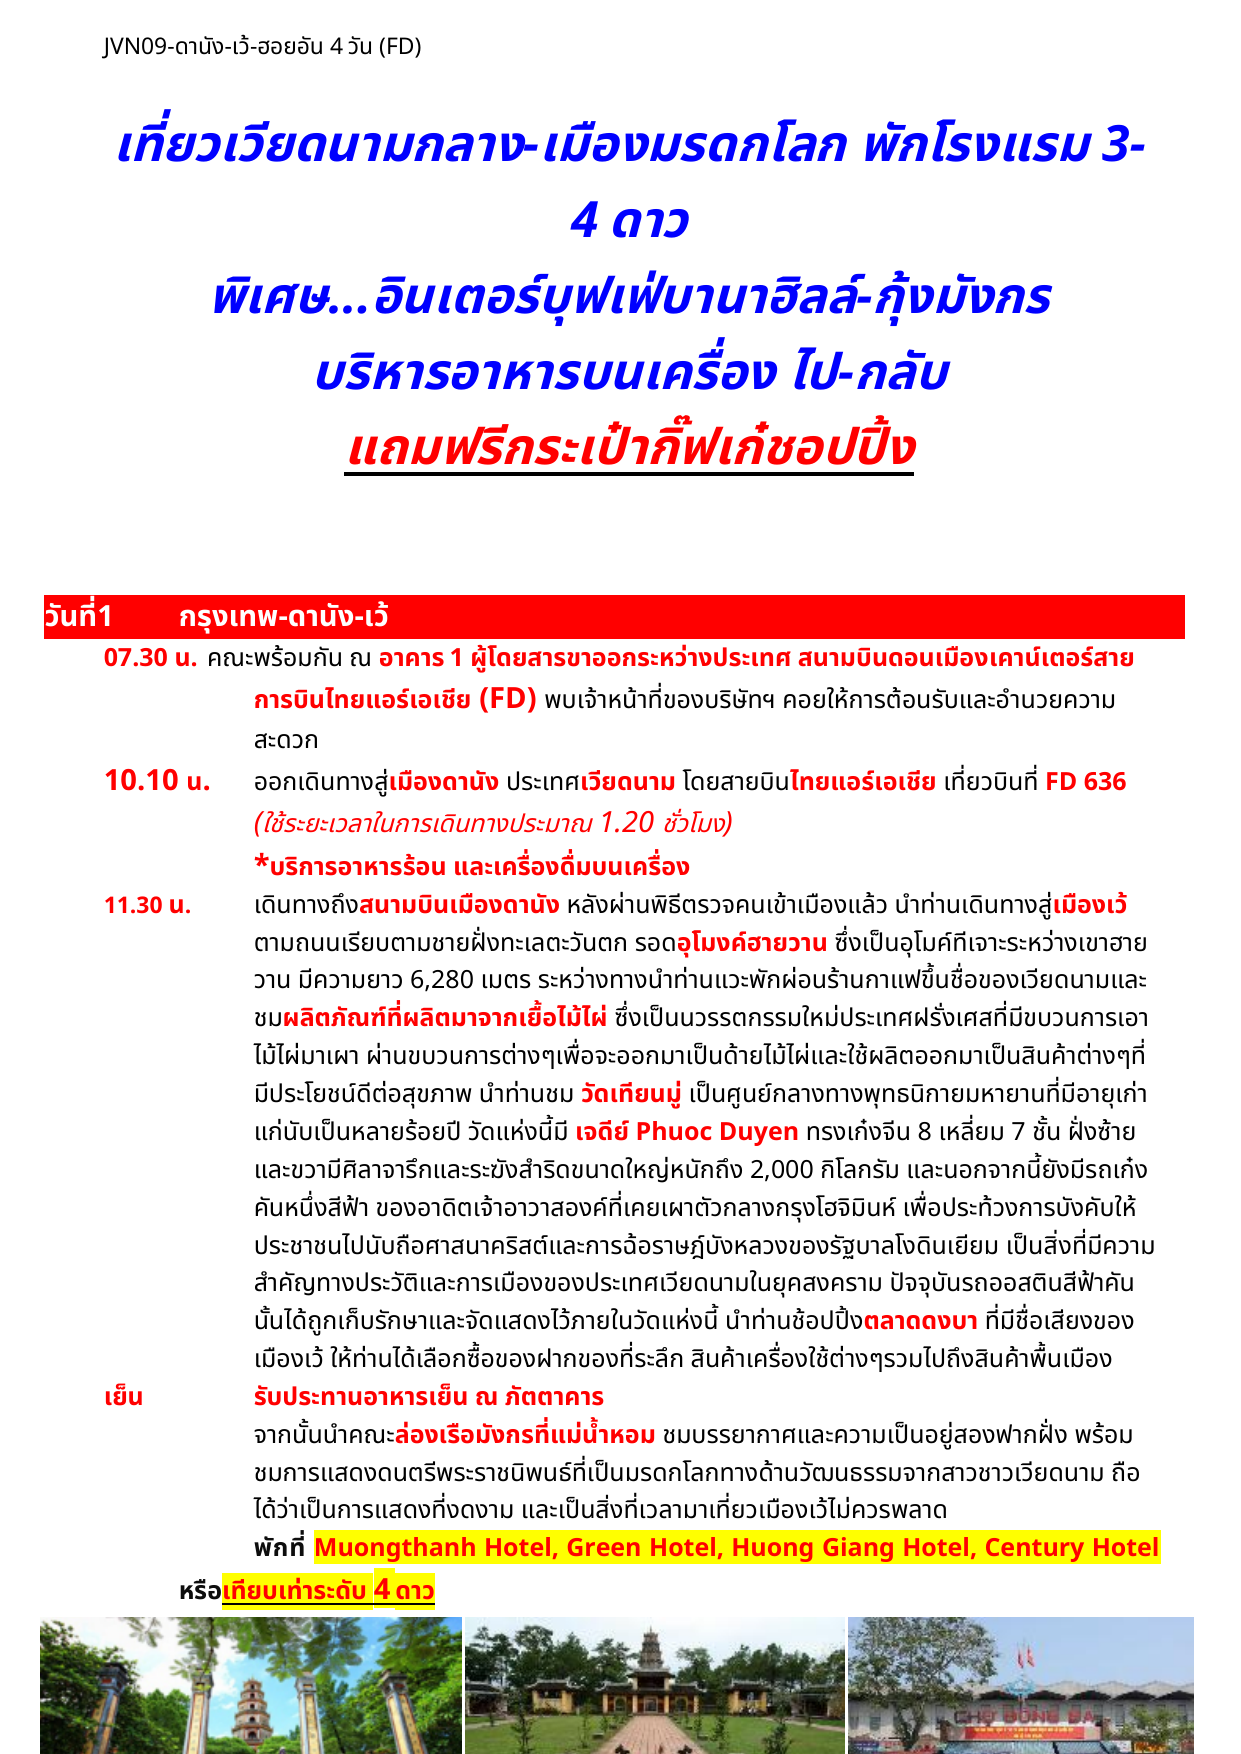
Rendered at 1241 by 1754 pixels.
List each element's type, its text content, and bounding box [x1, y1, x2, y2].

text 10.10 น. ออกเดินทางสู่เมืองดานัง ประเทศเวียดนาม โดยสายบินไทยแอร์เอเชีย เที่ยวบินที่ FD 636 (ใช้ระยะเวลาในการเดินทางประมาณ 1.20 ชั่วโมง) [103, 759, 1161, 844]
picture [40, 1617, 462, 1754]
text จากนั้นนำคณะล่องเรือมังกรที่แม่น้ำหอม ชมบรรยากาศและความเป็นอยู่สองฟากฝั่ง พร้อมชมการแสดงดนตรีพระราชนิพนธ์ที่เป็นมรดกโลกทางด้านวัฒนธรรมจากสาวชาวเวียดนาม ถือได้ว่าเป็นการแสดงที่งดงาม และเป็นสิ่งที่เวลามาเที่ยวเมืองเว้ไม่ควรพลาด [253, 1417, 1161, 1530]
picture [848, 1617, 1194, 1754]
text วันที่1 กรุงเทพ-ดานัง-เว้ [44, 595, 1185, 639]
text เย็น รับประทานอาหารเย็น ณ ภัตตาคาร [103, 1379, 1161, 1417]
text บริหารอาหารบนเครื่อง ไป-กลับ [103, 336, 1161, 412]
text 11.30 น. เดินทางถึงสนามบินเมืองดานัง หลังผ่านพิธีตรวจคนเข้าเมืองแล้ว นำท่านเดินทางสู่เมืองเว้ ตามถนนเรียบตามชายฝั่งทะเลตะวันตก รอดอุโมงค์ฮายวาน ซึ่งเป็นอุโมค์ทีเจาะระหว่างเขาฮายวาน มีความยาว 6,280 เมตร ระหว่างทางนำท่านแวะพักผ่อนร้านกาแฟขึ้นชื่อของเวียดนามและชมผลิตภัณฑ์ที่ผลิตมาจากเยื้อไม้ไผ่ ซึ่งเป็นนวรรตกรรมใหม่ประเทศฝรั่งเศสที่มีขบวนการเอาไม้ไผ่มาเผา ผ่านขบวนการต่างๆเพื่อจะออกมาเป็นด้ายไม้ไผ่และใช้ผลิตออกมาเป็นสินค้าต่างๆที่มีประโยชน์ดีต่อสุขภาพ นำท่านชม วัดเทียนมู่ เป็นศูนย์กลางทางพุทธนิกายมหายานที่มีอายุเก่าแก่นับเป็นหลายร้อยปี วัดแห่งนี้มี เจดีย์ Phuoc Duyen ทรงเก๋งจีน 8 เหลี่ยม 7 ชั้น ฝั่งซ้ายและขวามีศิลาจารึกและระฆังสำริดขนาดใหญ่หนักถึง 2,000 กิโลกรัม และนอกจากนี้ยังมีรถเก๋งคันหนึ่งสีฟ้า ของอาดิตเจ้าอาวาสองค์ที่เคยเผาตัวกลางกรุงโฮจิมินห์ เพื่อประท้วงการบังคับให้ประชาชนไปนับถือศาสนาคริสต์และการฉ้อราษฎ์บังหลวงของรัฐบาลโงดินเยียม เป็นสิ่งที่มีความสำคัญทางประวัติและการเมืองของประเทศเวียดนามในยุคสงคราม ปัจจุบันรถออสตินสีฟ้าคันนั้นได้ถูกเก็บรักษาและจัดแสดงไว้ภายในวัดแห่งนี้ นำท่านช้อปปิ้งตลาดดงบา ที่มีชื่อเสียงของเมืองเว้ ให้ท่านได้เลือกซื้อของฝากของที่ระลึก สินค้าเครื่องใช้ต่างๆรวมไปถึงสินค้าพื้นเมือง [103, 887, 1161, 1379]
text พิเศษ...อินเตอร์บุฟเฟ่บานาฮิลล์-กุ้งมังกร [103, 260, 1161, 336]
text แถมฟรีกระเป๋ากิ๊ฟเก๋ชอปปิ้ง [103, 412, 1161, 487]
picture [465, 1617, 845, 1754]
text 07.30 น. คณะพร้อมกัน ณ อาคาร1 ผู้โดยสารขาออกระหว่างประเทศ สนามบินดอนเมืองเคาน์เตอร์สายการบินไทยแอร์เอเชีย (FD) พบเจ้าหน้าที่ของบริษัทฯ คอยให้การต้อนรับและอำนวยความสะดวก [103, 639, 1161, 759]
text *บริการอาหารร้อน และเครื่องดื่มบนเครื่อง [103, 844, 1161, 887]
text พักที่ Muongthanh Hotel, Green Hotel, Huong Giang Hotel, Century Hotel หรือเทียบเท่าระดับ 4ดาว [178, 1530, 1161, 1610]
text เที่ยวเวียดนามกลาง-เมืองมรดกโลก พักโรงแรม 3-4ดาว [103, 108, 1161, 260]
